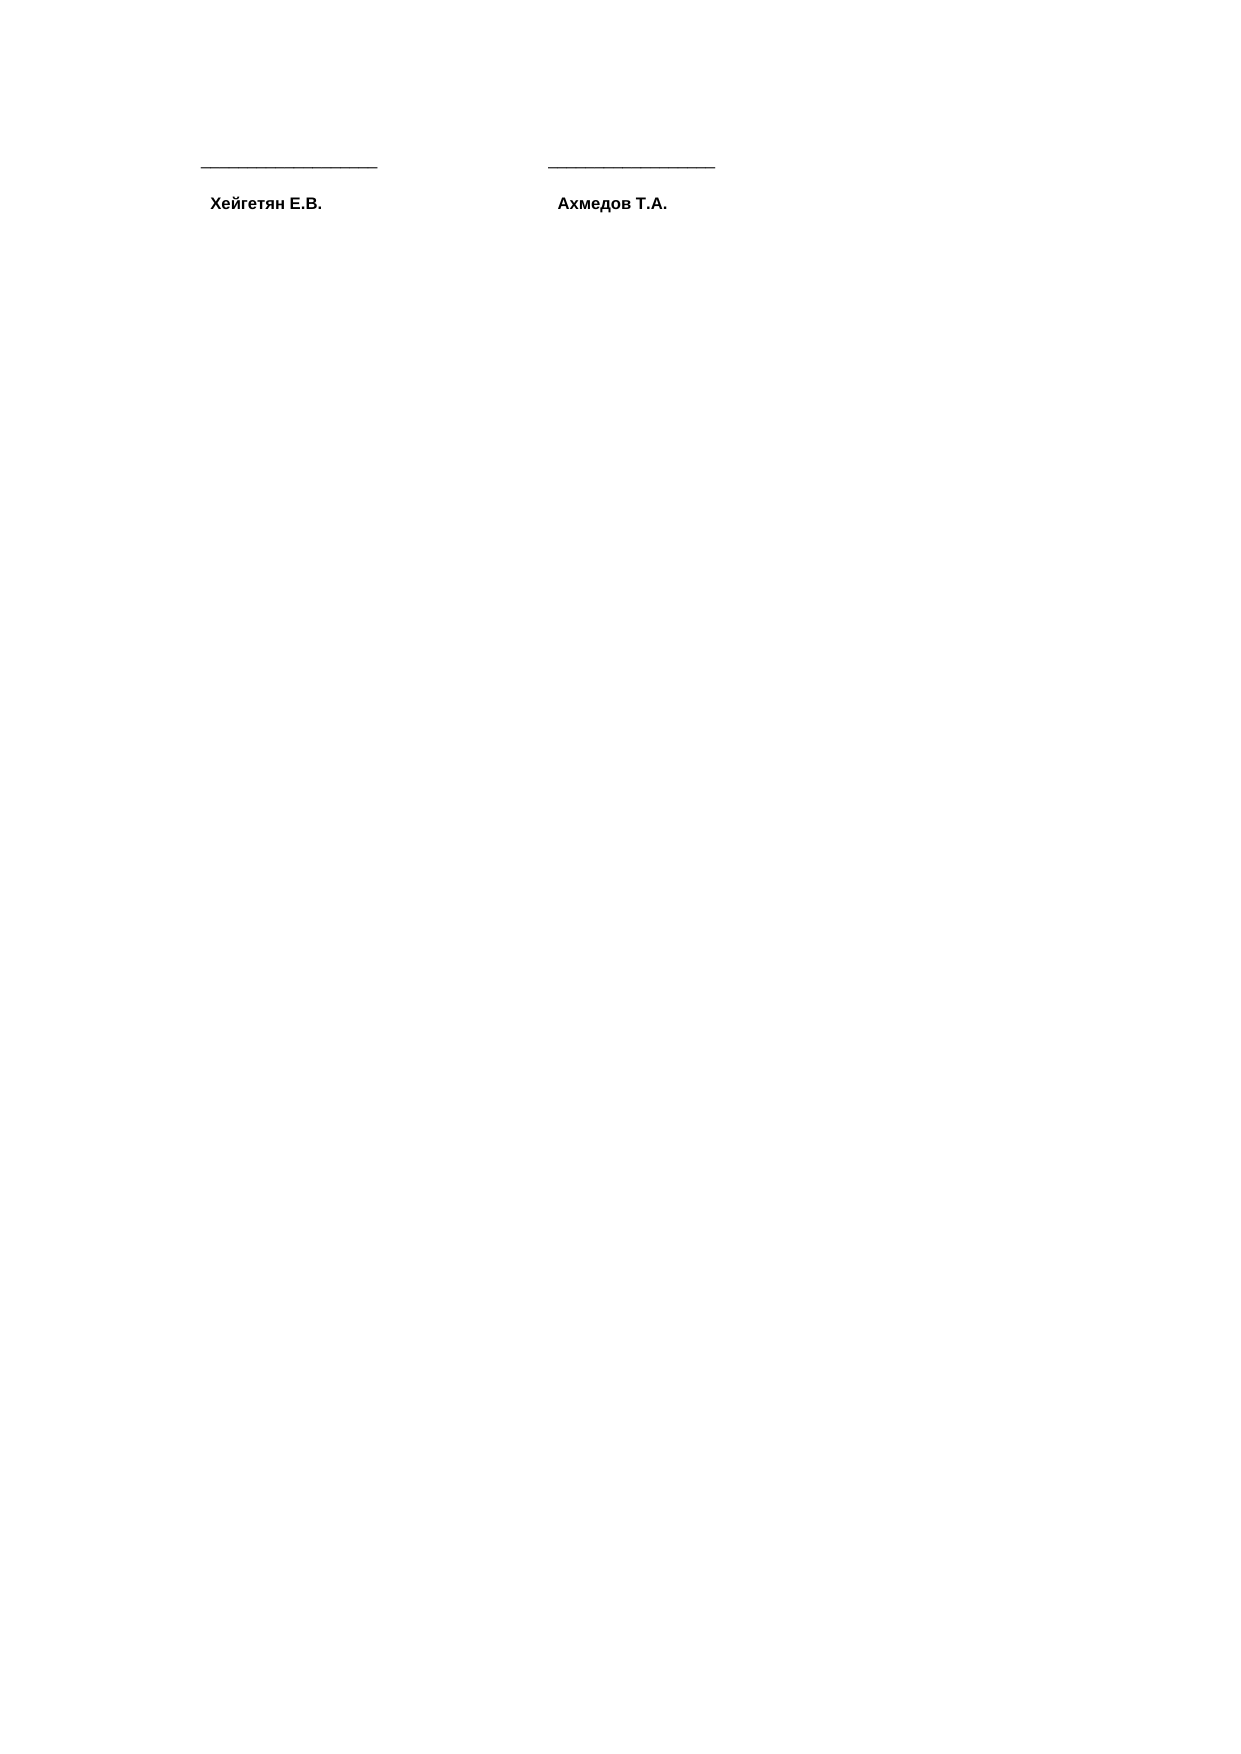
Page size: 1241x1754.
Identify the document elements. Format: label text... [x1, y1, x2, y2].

text ___________________ __________________ [150, 150, 1090, 169]
text Хейгетян Е.В. Ахмедов Т.А. [150, 194, 1090, 213]
